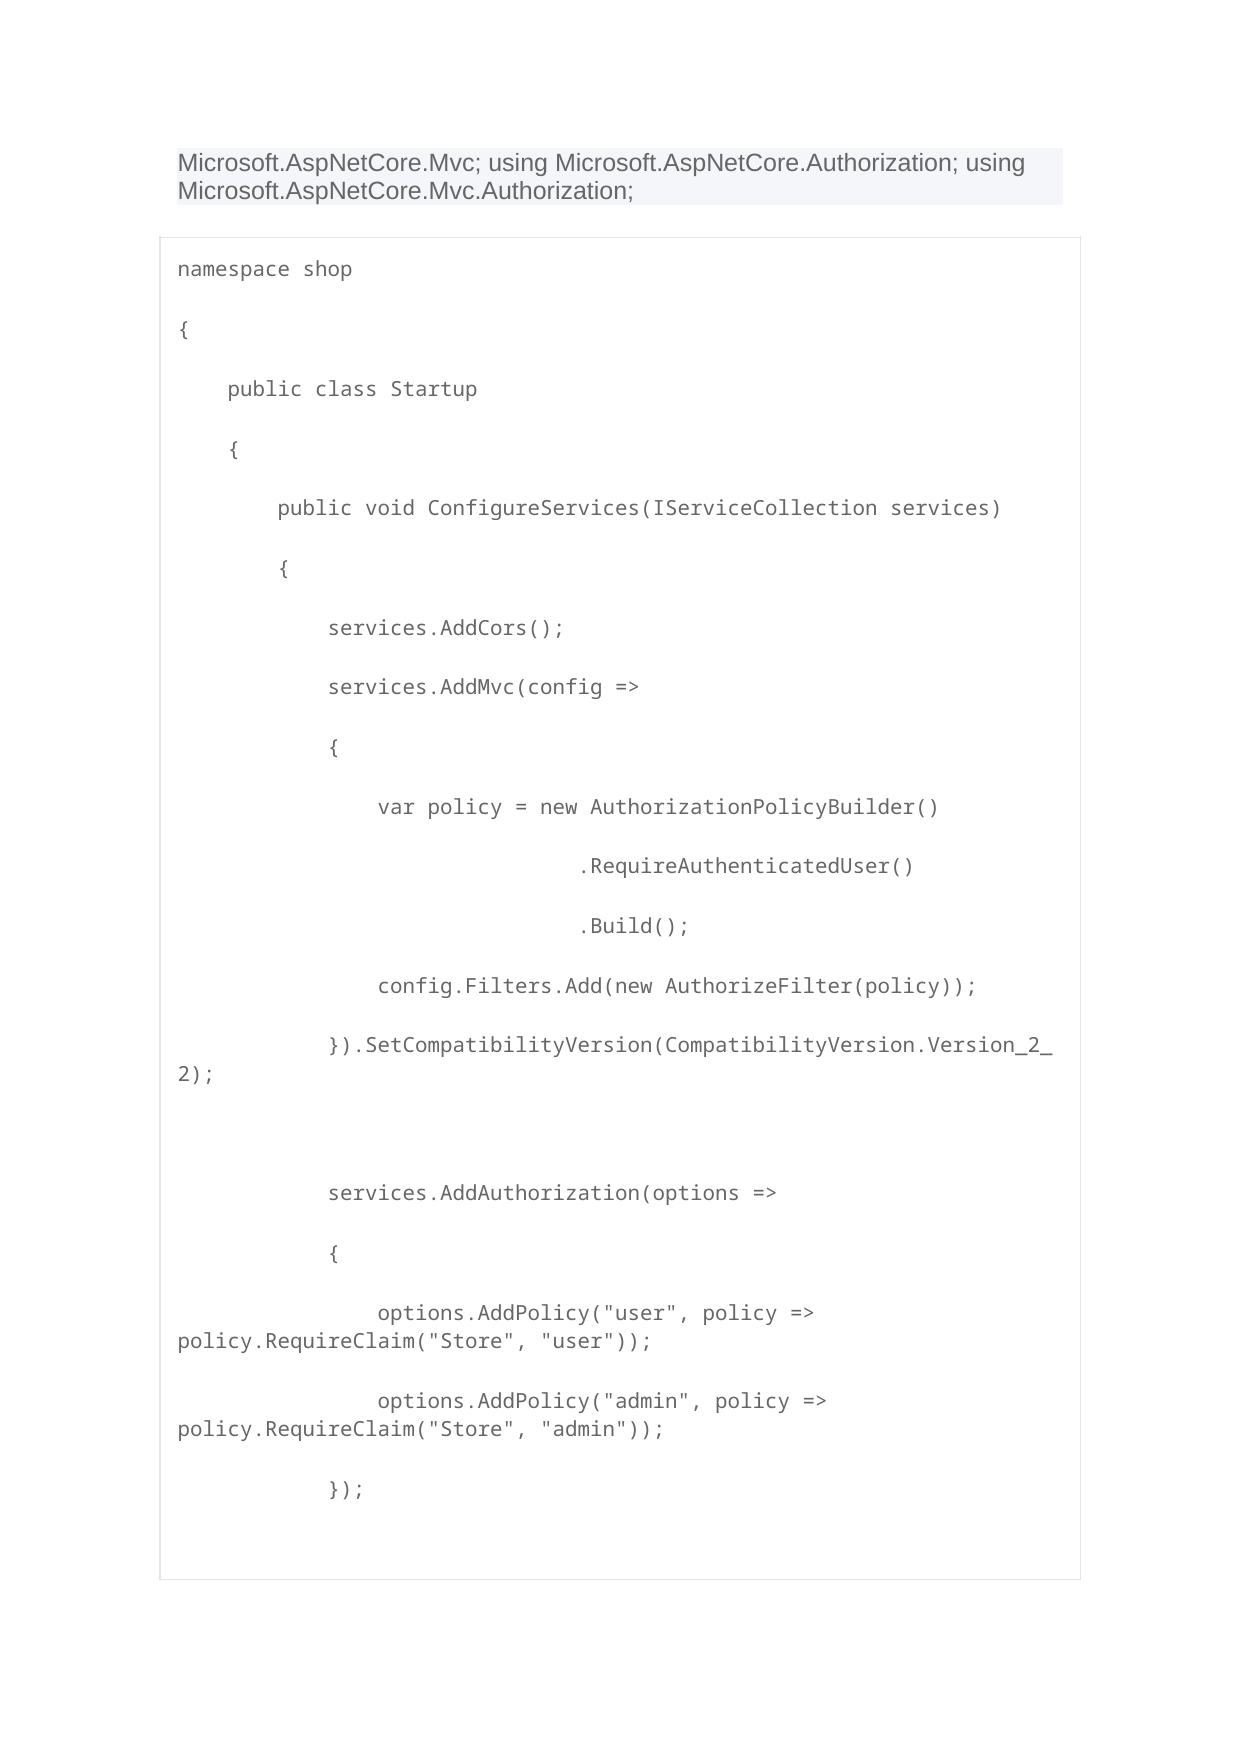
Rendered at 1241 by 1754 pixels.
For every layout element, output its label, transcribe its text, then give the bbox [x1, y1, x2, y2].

text options.AddPolicy("user", policy => policy.RequireClaim("Store", "user")); [161, 1279, 1080, 1354]
text config.Filters.Add(new AuthorizeFilter(policy)); [161, 953, 1080, 999]
text options.AddPolicy("admin", policy => policy.RequireClaim("Store", "admin")); [161, 1368, 1080, 1443]
text public void ConfigureServices(IServiceCollection services) [161, 475, 1080, 522]
text public class Startup [161, 356, 1080, 402]
text var policy = new AuthorizationPolicyBuilder() [161, 773, 1080, 820]
text }); [161, 1456, 1080, 1502]
text { [161, 714, 1080, 761]
text { [161, 415, 1080, 462]
text { [161, 535, 1080, 581]
text .Build(); [161, 893, 1080, 939]
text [177, 148, 1063, 205]
text { [161, 1220, 1080, 1266]
text .RequireAuthenticatedUser() [161, 833, 1080, 880]
text { [161, 296, 1080, 343]
text namespace shop [161, 238, 1080, 283]
text services.AddCors(); [161, 594, 1080, 641]
text services.AddMvc(config => [161, 654, 1080, 701]
text }).SetCompatibilityVersion(CompatibilityVersion.Version_2_2); [161, 1012, 1080, 1087]
text services.AddAuthorization(options => [161, 1160, 1080, 1207]
